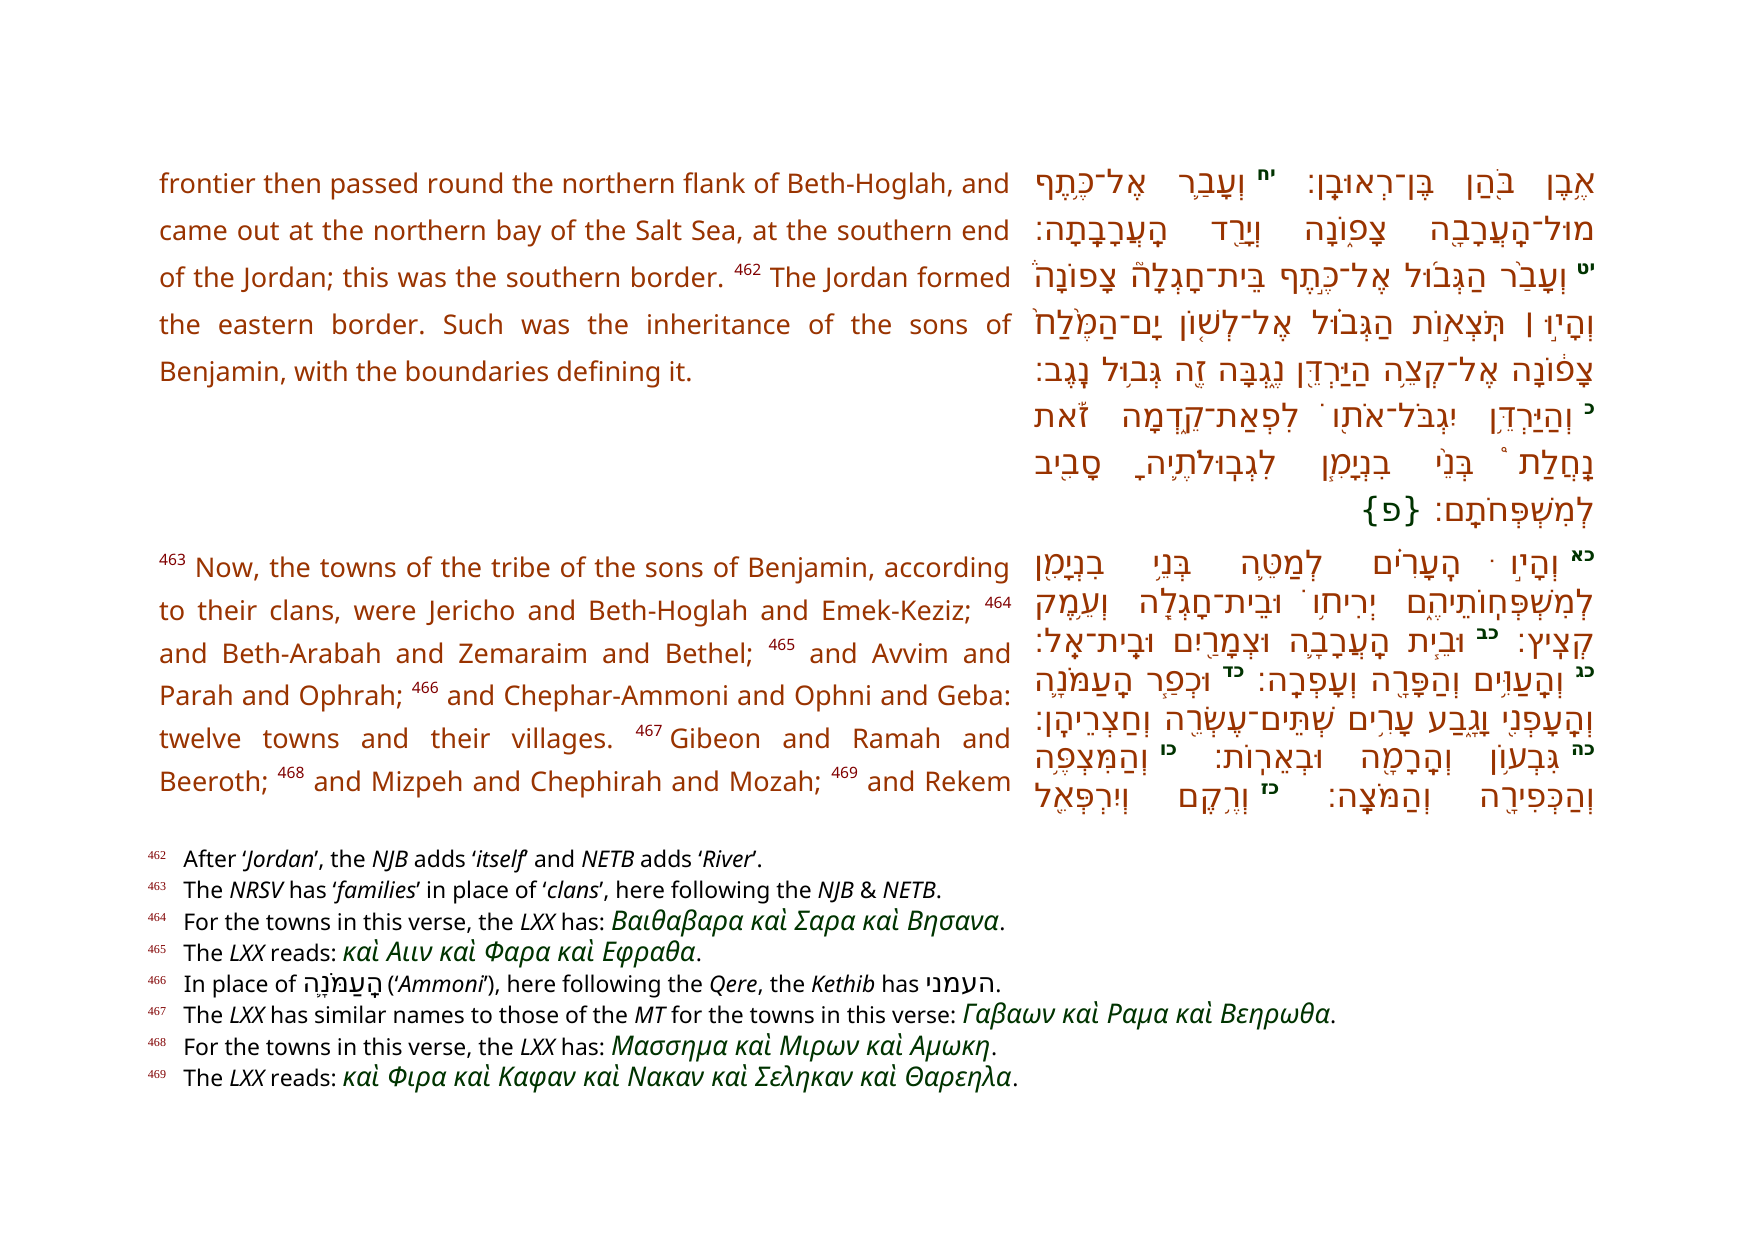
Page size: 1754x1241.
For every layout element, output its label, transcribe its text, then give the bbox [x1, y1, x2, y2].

table_cell יא וַיַּ֗עַל גּוֹרַ֛ל מַטֵּ֥ה בְנֵֽי־בִנְיָמִ֖ן לְמִשְׁפְּחֹתָ֑ם וַיֵּצֵא֙ גְּב֣וּל גּֽוֹרָלָ֔ם בֵּ֚ין בְּנֵ֣י יְהוּדָ֔ה וּבֵ֖ין בְּנֵ֥י יוֹסֵֽף׃ יב וַיְהִ֨י לָהֶ֧ם הַגְּב֛וּל לִפְאַ֥ת צָפ֖וֹנָה מִן־הַיַּרְדֵּ֑ן וְעָלָ֣ה הַגְּבוּל֩ אֶל־כֶּ֨תֶף יְרִיח֜וֹ מִצָּפ֗וֹן וְעָלָ֤ה בָהָר֙ יָ֔מָּה וְהָיוּ֙ תֹּֽצְאֹתָ֔יו מִדְבַּ֖רָה בֵּ֥ית אָֽוֶן׃ יג וְעָבַר֩ מִשָּׁ֨ם הַגְּב֜וּל ל֗וּזָה אֶל־כֶּ֤תֶף ל֨וּזָה֙ נֶ֔גְבָּה הִ֖יא בֵּֽית־אֵ֑ל וְיָרַ֤ד הַגְּבוּל֙ עַטְר֣וֹת אַדָּ֔ר עַל־הָהָ֕ר אֲשֶׁ֛ר מִנֶּ֥גֶב לְבֵית־חֹר֖וֹן תַּחְתּֽוֹן׃ יד וְתָאַ֣ר הַגְּבוּל֩ וְנָסַ֨ב לִפְאַת־יָ֜ם נֶ֗גְבָּה מִן־הָהָר֙ אֲשֶׁ֨ר עַל־פְּנֵ֥י בֵית־חֹרוֹן֮ נֶגְבָּה֒ וְהָי֣וּ תֹֽצְאֹתָ֗יו אֶל־קִרְיַת־בַּ֨עַל֙ הִ֚יא קִרְיַ֣ת יְעָרִ֔ים עִ֖יר בְּנֵ֣י יְהוּדָ֑ה זֹ֖את פְּאַת־יָֽם׃ טו וּפְאַת־נֶ֕גְבָּה מִקְצֵ֖ה קִרְיַ֣ת יְעָרִ֑ים וְיָצָ֤א הַגְּבוּל֙ יָ֔מָּה וְיָצָ֕א אֶל־מַעְיַ֖ן מֵ֥י נֶפְתּֽוֹחַ׃ טז וְיָרַ֨ד הַגְּב֜וּל אֶל־קְצֵ֣ה הָהָ֗ר אֲשֶׁר֙ עַל־פְּנֵי֙ גֵּ֣י בֶן־הִנֹּ֔ם אֲשֶׁ֛ר בְּעֵ֥מֶק רְפָאִ֖ים צָפ֑וֹנָה וְיָרַד֩ גֵּ֨י הִנֹּ֜ם אֶל־כֶּ֤תֶף הַיְבוּסִי֙ נֶ֔גְבָּה וְיָרַ֖ד עֵ֥ין רֹגֵֽל׃ יז וְתָאַ֣ר מִצָּפ֗וֹן וְיָצָא֙ עֵ֣ין שֶׁ֔מֶשׁ וְיָצָא֙ אֶל־גְּלִיל֔וֹת אֲשֶׁר־נֹ֖כַח מַֽעֲלֵ֣ה אֲדֻמִּ֑ים וְיָרַ֕ד אֶ֥בֶן בֹּ֖הַן בֶּן־רְאוּבֵֽן׃ יח וְעָבַ֛ר אֶל־כֶּ֥תֶף מוּל־הָֽעֲרָבָ֖ה צָפ֑וֹנָה וְיָרַ֖ד הָֽעֲרָבָֽתָה׃ יט וְעָבַ֨ר הַגְּב֜וּל אֶל־כֶּ֣תֶף בֵּית־חָגְלָה֮ צָפוֹנָה֒ וְהָי֣וּ ׀ תֹּֽצְא֣וֹת הַגְּב֗וּל אֶל־לְשׁ֤וֹן יָם־הַמֶּ֨לַח֙ צָפ֔וֹנָה אֶל־קְצֵ֥ה הַיַּרְדֵּ֖ן נֶ֑גְבָּה זֶ֖ה גְּב֥וּל נֶֽגֶב׃ כ וְהַיַּרְדֵּ֥ן יִגְבֹּל־אֹת֖וֹ לִפְאַת־קֵ֑דְמָה זֹ֡את נַֽחֲלַת֩ בְּנֵ֨י בִנְיָמִ֧ן לִגְבֽוּלֹתֶ֛יהָ סָבִ֖יב לְמִשְׁפְּחֹתָֽם׃ {פ} [1023, 148, 1606, 531]
table_cell כא וְהָי֣וּ הֶֽעָרִ֗ים לְמַטֵּ֛ה בְּנֵ֥י בִנְיָמִ֖ן לְמִשְׁפְּחֽוֹתֵיהֶ֑ם יְרִיח֥וֹ וּבֵית־חָגְלָ֖ה וְעֵ֥מֶק קְצִֽיץ׃ כב וּבֵ֧ית הָֽעֲרָבָ֛ה וּצְמָרַ֖יִם וּבֵֽית־אֵֽל׃ כג וְהָֽעַוִּ֥ים וְהַפָּרָ֖ה וְעָפְרָֽה׃ כד וּכְפַ֧ר הָֽעַמֹּנָ֛ה וְהָֽעָפְנִ֖י וָגָ֑בַע עָרִ֥ים שְׁתֵּים־עֶשְׂרֵ֖ה וְחַצְרֵיהֶֽן׃ כה גִּבְע֥וֹן וְהָֽרָמָ֖ה וּבְאֵרֽוֹת׃ כו וְהַמִּצְפֶּ֥ה וְהַכְּפִירָ֖ה וְהַמֹּצָֽה׃ כז וְרֶ֥קֶם וְיִרְפְּאֵ֖ל וְתַרְאֲלָֽה׃ כח וְצֵלַ֡ע הָאֶ֜לֶף וְהַיְבוּסִ֨י הִ֤יא יְרֽוּשָׁלִַ֨ם֙ גִּבְעַ֣ת קִרְיַ֔ת עָרִ֥ים אַרְבַּֽע־עֶשְׂרֵ֖ה וְחַצְרֵיהֶ֑ן זֹ֛את נַֽחֲלַ֥ת בְּנֵֽי־בִנְיָמִ֖ן לְמִשְׁפְּחֹתָֽם׃ {פ} [1023, 531, 1606, 816]
table_cell One lot fell to the tribe of the sons of Benjamin according to their clans: their territory lay between that of the sons of Judah and the sons of Joseph. Their northern border began at the Jordan, went up to the northern slope of Jericho, rose through the highlands westwards and ended at the desert of Beth-Aven. Thence it continued towards Luz, southwards to the slope of Luz, which is Bethel, and then downwards to Ataroth-Arach, on the mountain south of Lower Beth-Horon. It then curved on the western side and turned southward, from the hill that faces Beth-Horon from the south and ended at Kiriath-Baal (that is, Kiriath-Jearim), a city of the sons of Judah. This was the western side. On the south side, the boundary ran from the edge of Kiriath-Jearim towards Gasin, and came out near the spring of the Waters of Nephtoah. Then it went to the edge of the hill facing the Vale of Ben-Hinnom, north of the Valley of Rephaim, down the Vale of Hinnom, south of the slope of the Jebusite and down to En-Rogel. It then curved northwards, going on to En-Shemesh; it came out at Geliloth, facing the Ascent of Adummim, then went down to the Stone of Bohan son of Reuben. It then went to the slope in front of the Arabah to the north and went down into the Arabah; the frontier then passed round the northern flank of Beth-Hoglah, and came out at the northern bay of the Salt Sea, at the southern end of the Jordan; this was the southern border. The Jordan formed the eastern border. Such was the inheritance of the sons of Benjamin, with the boundaries defining it. [148, 148, 1023, 531]
table_cell Now, the towns of the tribe of the sons of Benjamin, according to their clans, were Jericho and Beth-Hoglah and Emek-Keziz; and Beth-Arabah and Zemaraim and Bethel; and Avvim and Parah and Ophrah; and Chephar-Ammoni and Ophni and Geba: twelve towns and their villages. Gibeon and Ramah and Beeroth; and Mizpeh and Chephirah and Mozah; and Rekem and Irpeel and Taralah; and Zela-ha-Eleph and Jebus (that is, Jerusalem) and Gibeah and Kiriath: fourteen towns with their villages. This was the inheritance of the sons of Benjamin, according to their clans. [148, 531, 1023, 816]
